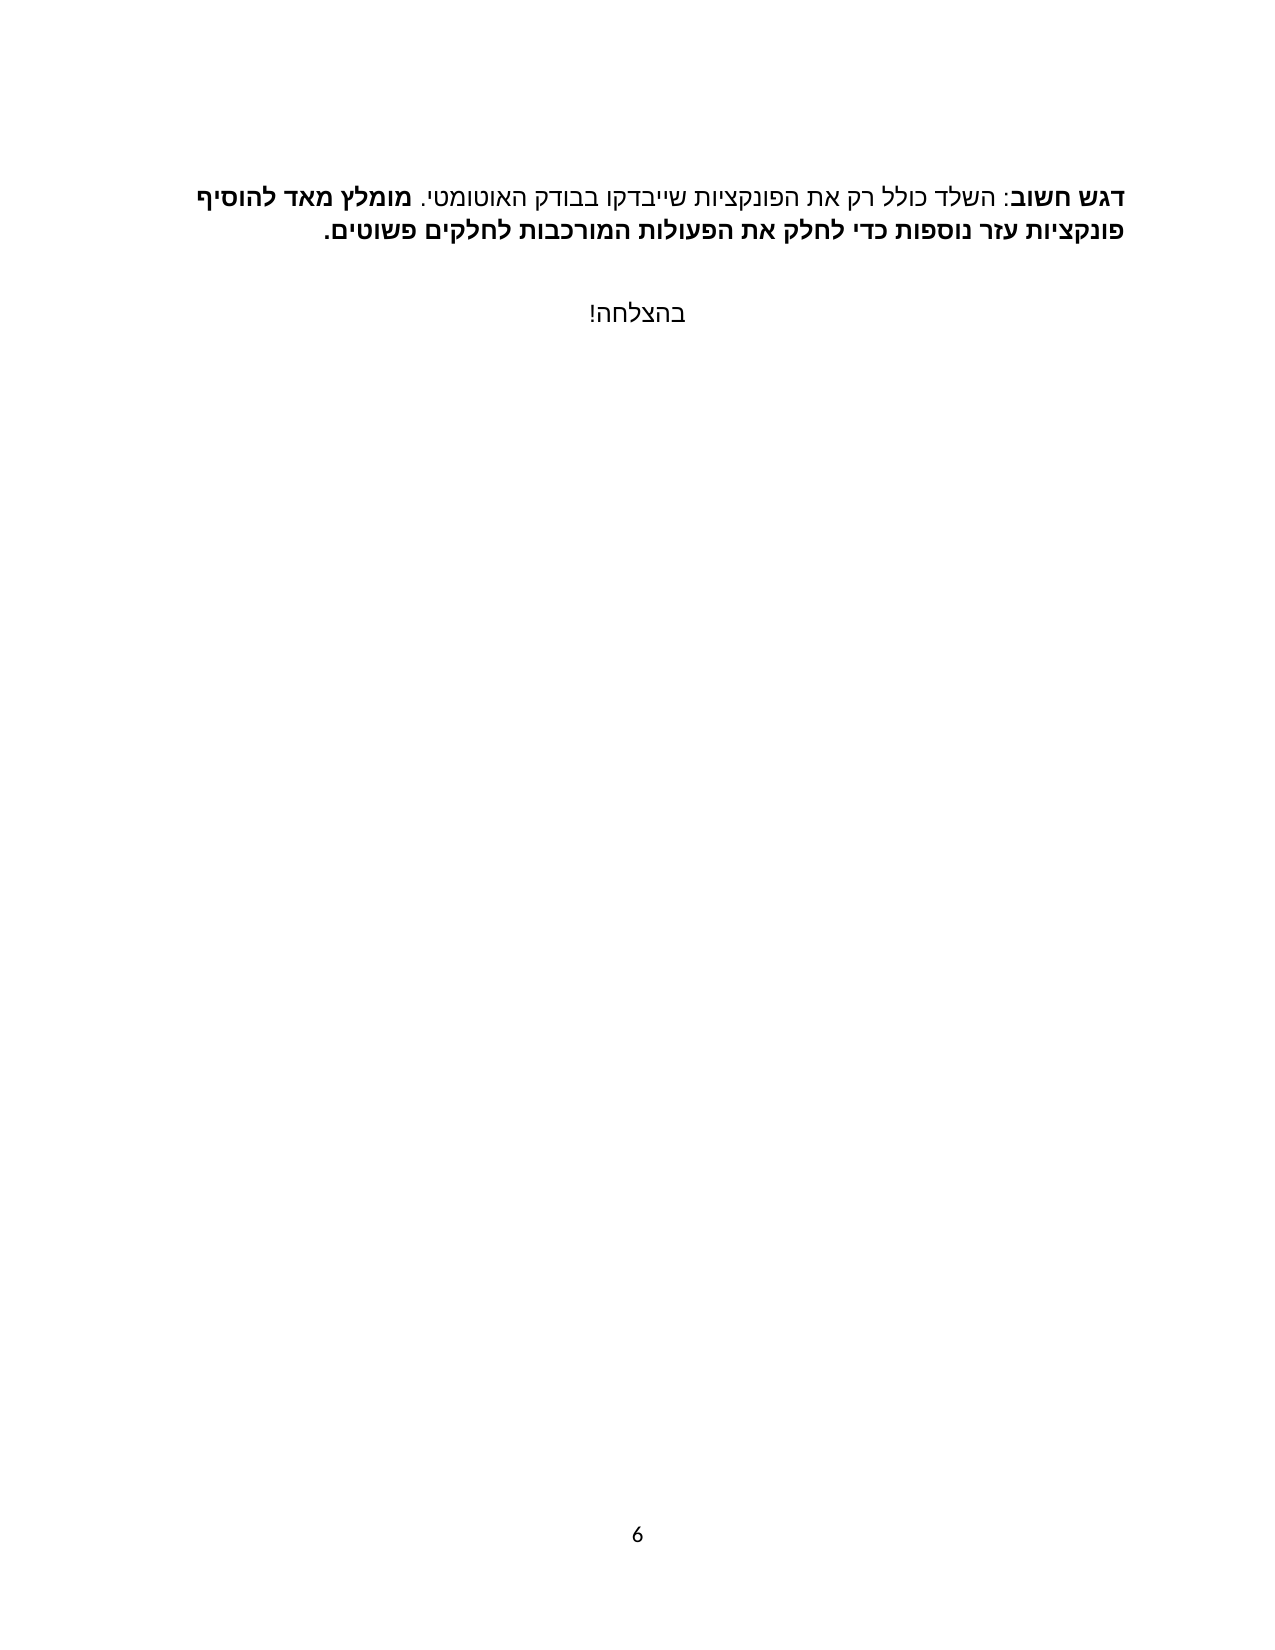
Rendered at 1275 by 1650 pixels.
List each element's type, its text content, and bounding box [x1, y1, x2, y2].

text דגש חשוב: השלד כולל רק את הפונקציות שייבדקו בבודק האוטומטי. מומלץ מאד להוסיף פונקציות עזר נוספות כדי לחלק את הפעולות המורכבות לחלקים פשוטים. [150, 183, 1125, 245]
text בהצלחה! [150, 299, 1125, 327]
